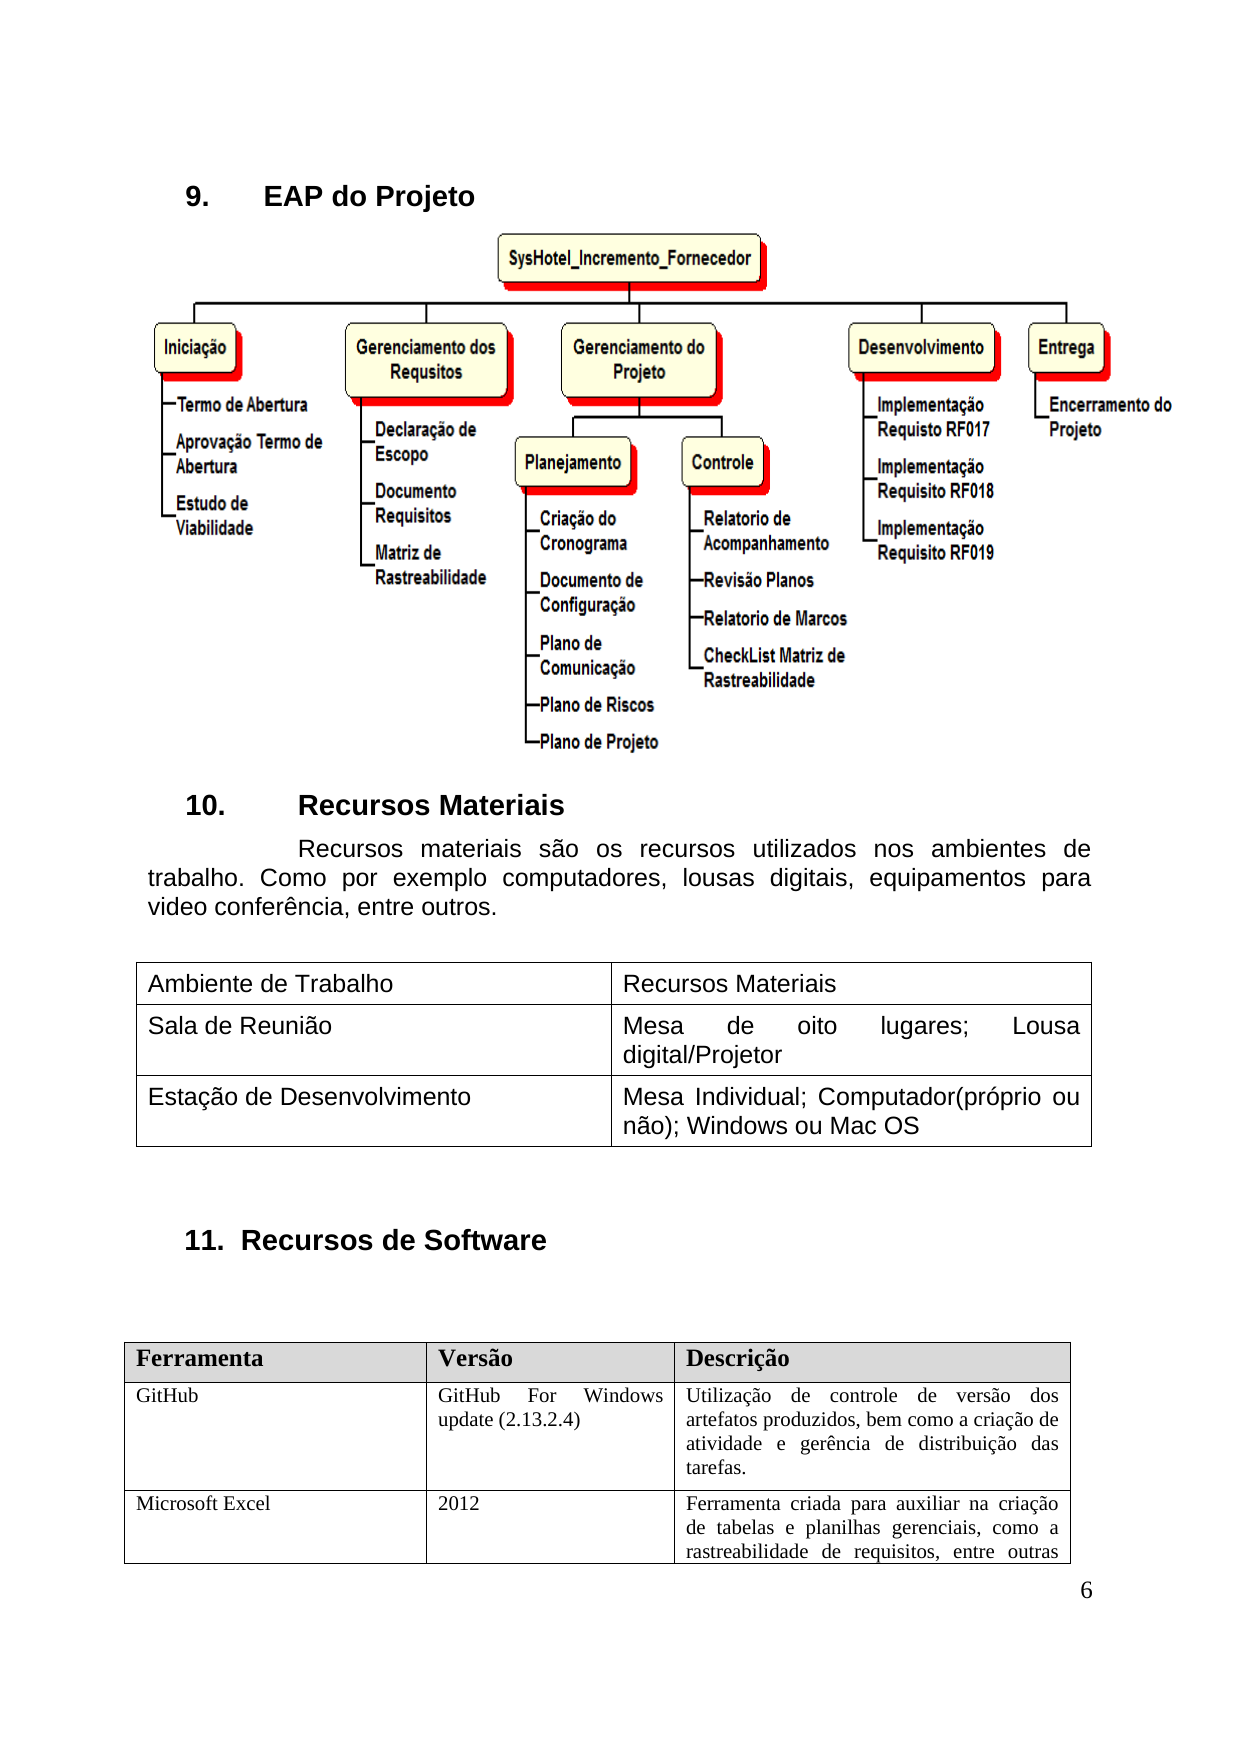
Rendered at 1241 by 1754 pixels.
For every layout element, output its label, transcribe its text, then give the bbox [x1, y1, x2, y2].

table_cell GitHub [125, 1383, 426, 1489]
table_cell Microsoft Excel [125, 1491, 426, 1563]
table_cell Ferramenta criada para auxiliar na criação de tabelas e planilhas gerenciais, como a rastreabilidade de requisitos, entre outras atividades. [675, 1491, 1070, 1563]
text Recursos materiais são os recursos utilizados nos ambientes de trabalho. Como por exemplo computadores, lousas digitais, equipamentos para video conferência, entre outros. [148, 834, 1092, 920]
table_header Ferramenta [125, 1343, 426, 1382]
table_cell GitHub For Windows update (2.13.2.4) [427, 1383, 674, 1489]
table_cell Mesa de oito lugares; Lousa digital/Projetor [612, 1005, 1091, 1075]
table_cell Utilização de controle de versão dos artefatos produzidos, bem como a criação de atividade e gerência de distribuição das tarefas. [675, 1383, 1070, 1489]
table_cell Mesa Individual; Computador(próprio ou não); Windows ou Mac OS [612, 1076, 1091, 1146]
table_header Descrição [675, 1343, 1070, 1382]
subtitle EAP do Projeto [185, 179, 1092, 212]
table_cell 2012 [427, 1491, 674, 1563]
table_cell Estação de Desenvolvimento [137, 1076, 611, 1146]
table_cell Sala de Reunião [137, 1005, 611, 1075]
text 11. Recursos de Software [148, 1223, 1092, 1257]
table_header Ambiente de Trabalho [137, 963, 611, 1004]
subtitle Recursos Materiais [185, 788, 1092, 822]
picture [147, 224, 1184, 764]
table_header Versão [427, 1343, 674, 1382]
table_header Recursos Materiais [612, 963, 1091, 1004]
